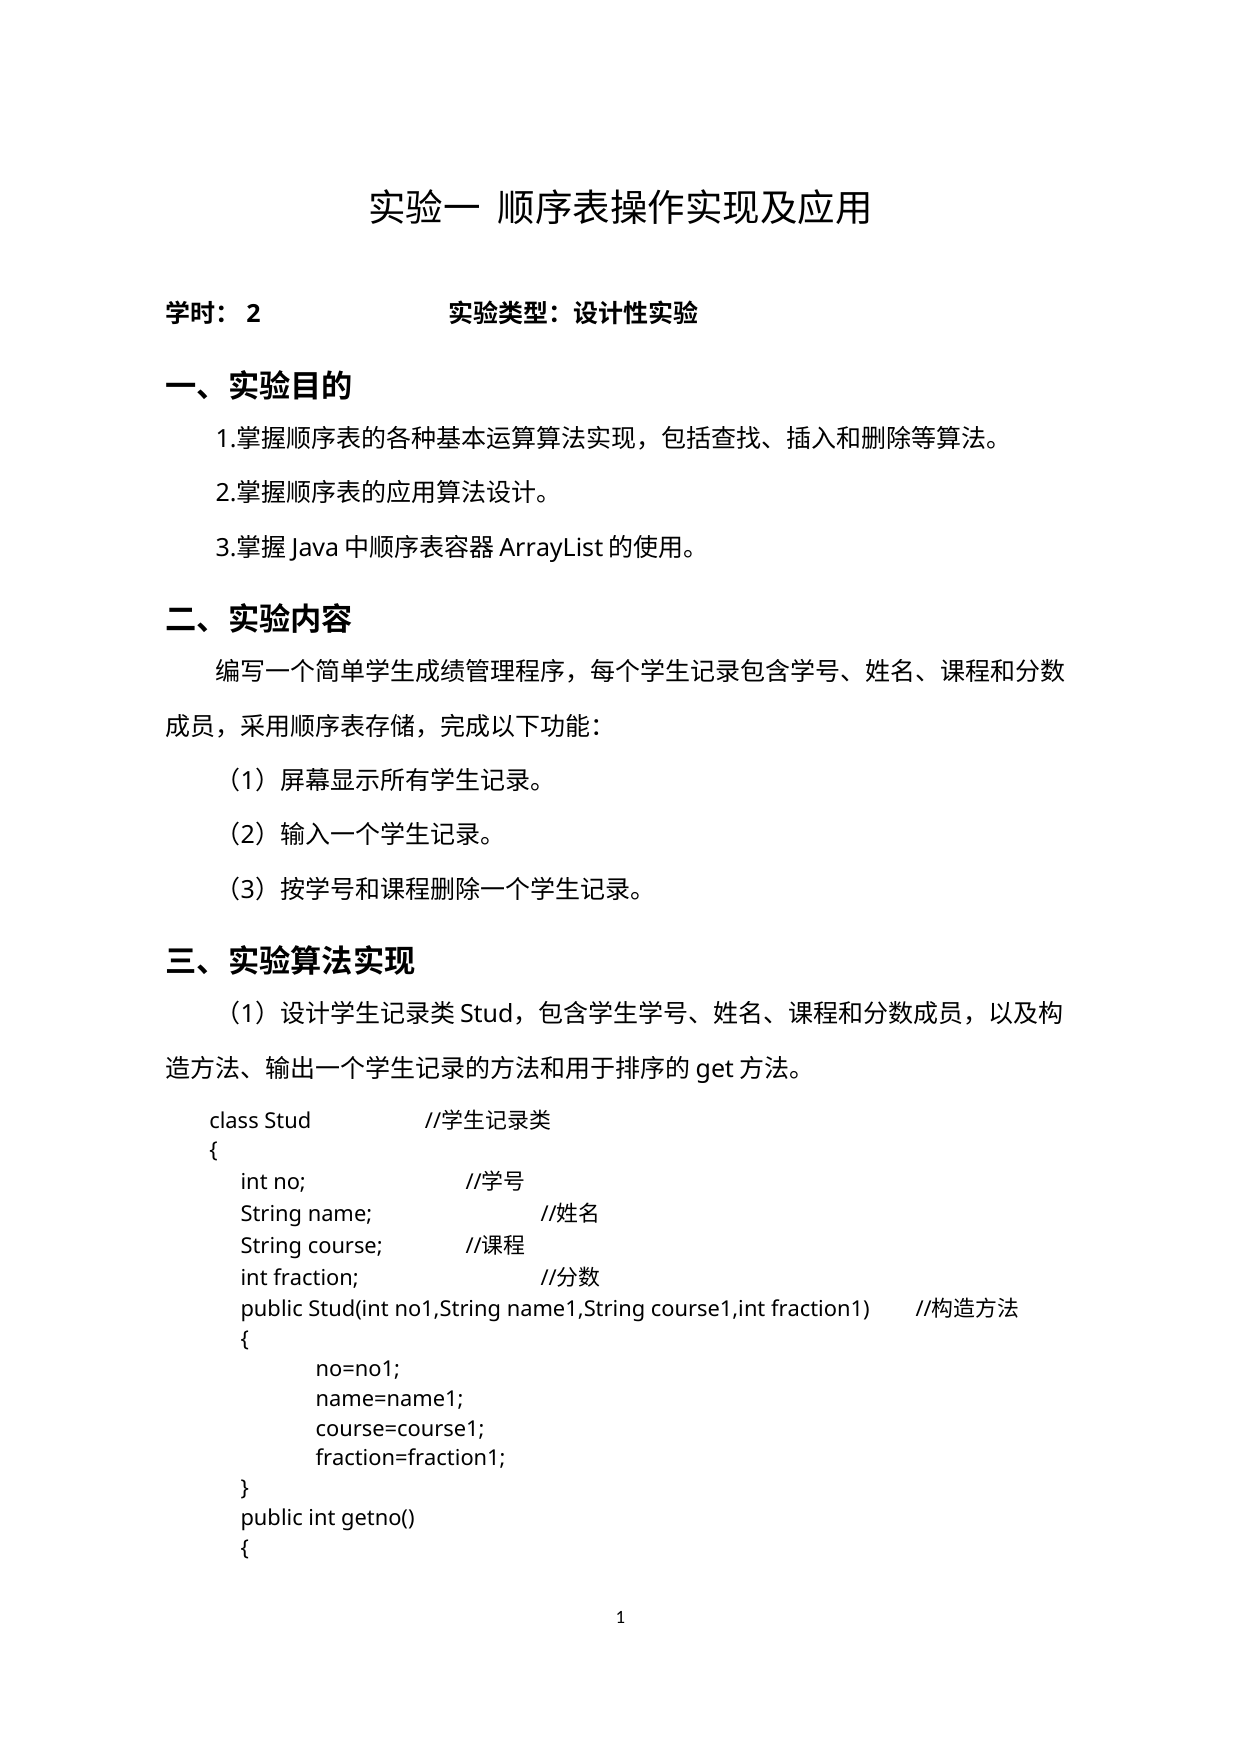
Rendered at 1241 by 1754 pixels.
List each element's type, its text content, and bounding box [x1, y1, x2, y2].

text { [165, 1323, 1075, 1353]
text no=no1; [165, 1353, 1075, 1383]
text String name; //姓名 [165, 1196, 1075, 1228]
subtitle 一、实验目的 [165, 361, 1075, 406]
subtitle 实验一 顺序表操作实现及应用 [165, 178, 1075, 232]
text class Stud //学生记录类 [165, 1103, 1075, 1134]
text （3）按学号和课程删除一个学生记录。 [165, 869, 1075, 906]
text 学时： 2 实验类型：设计性实验 [165, 294, 1075, 330]
text { [165, 1532, 1075, 1561]
text 1.掌握顺序表的各种基本运算算法实现，包括查找、插入和删除等算法。 [165, 418, 1075, 455]
text （2）输入一个学生记录。 [165, 815, 1075, 851]
text int fraction; //分数 [165, 1259, 1075, 1291]
subtitle 二、实验内容 [165, 594, 1075, 639]
text int no; //学号 [165, 1164, 1075, 1196]
text 2.掌握顺序表的应用算法设计。 [165, 473, 1075, 509]
text public Stud(int no1,String name1,String course1,int fraction1) //构造方法 [165, 1291, 1075, 1323]
text 编写一个简单学生成绩管理程序，每个学生记录包含学号、姓名、课程和分数成员，采用顺序表存储，完成以下功能： [165, 652, 1075, 742]
subtitle 三、实验算法实现 [165, 936, 1075, 981]
text { [165, 1134, 1075, 1164]
text （1）屏幕显示所有学生记录。 [165, 761, 1075, 797]
text （1）设计学生记录类Stud，包含学生学号、姓名、课程和分数成员，以及构造方法、输出一个学生记录的方法和用于排序的get方法。 [165, 994, 1075, 1084]
text } [165, 1472, 1075, 1502]
text course=course1; [165, 1412, 1075, 1442]
text name=name1; [165, 1383, 1075, 1412]
text String course; //课程 [165, 1228, 1075, 1259]
text fraction=fraction1; [165, 1442, 1075, 1472]
text public int getno() [165, 1502, 1075, 1532]
text 3.掌握Java中顺序表容器ArrayList的使用。 [165, 527, 1075, 563]
